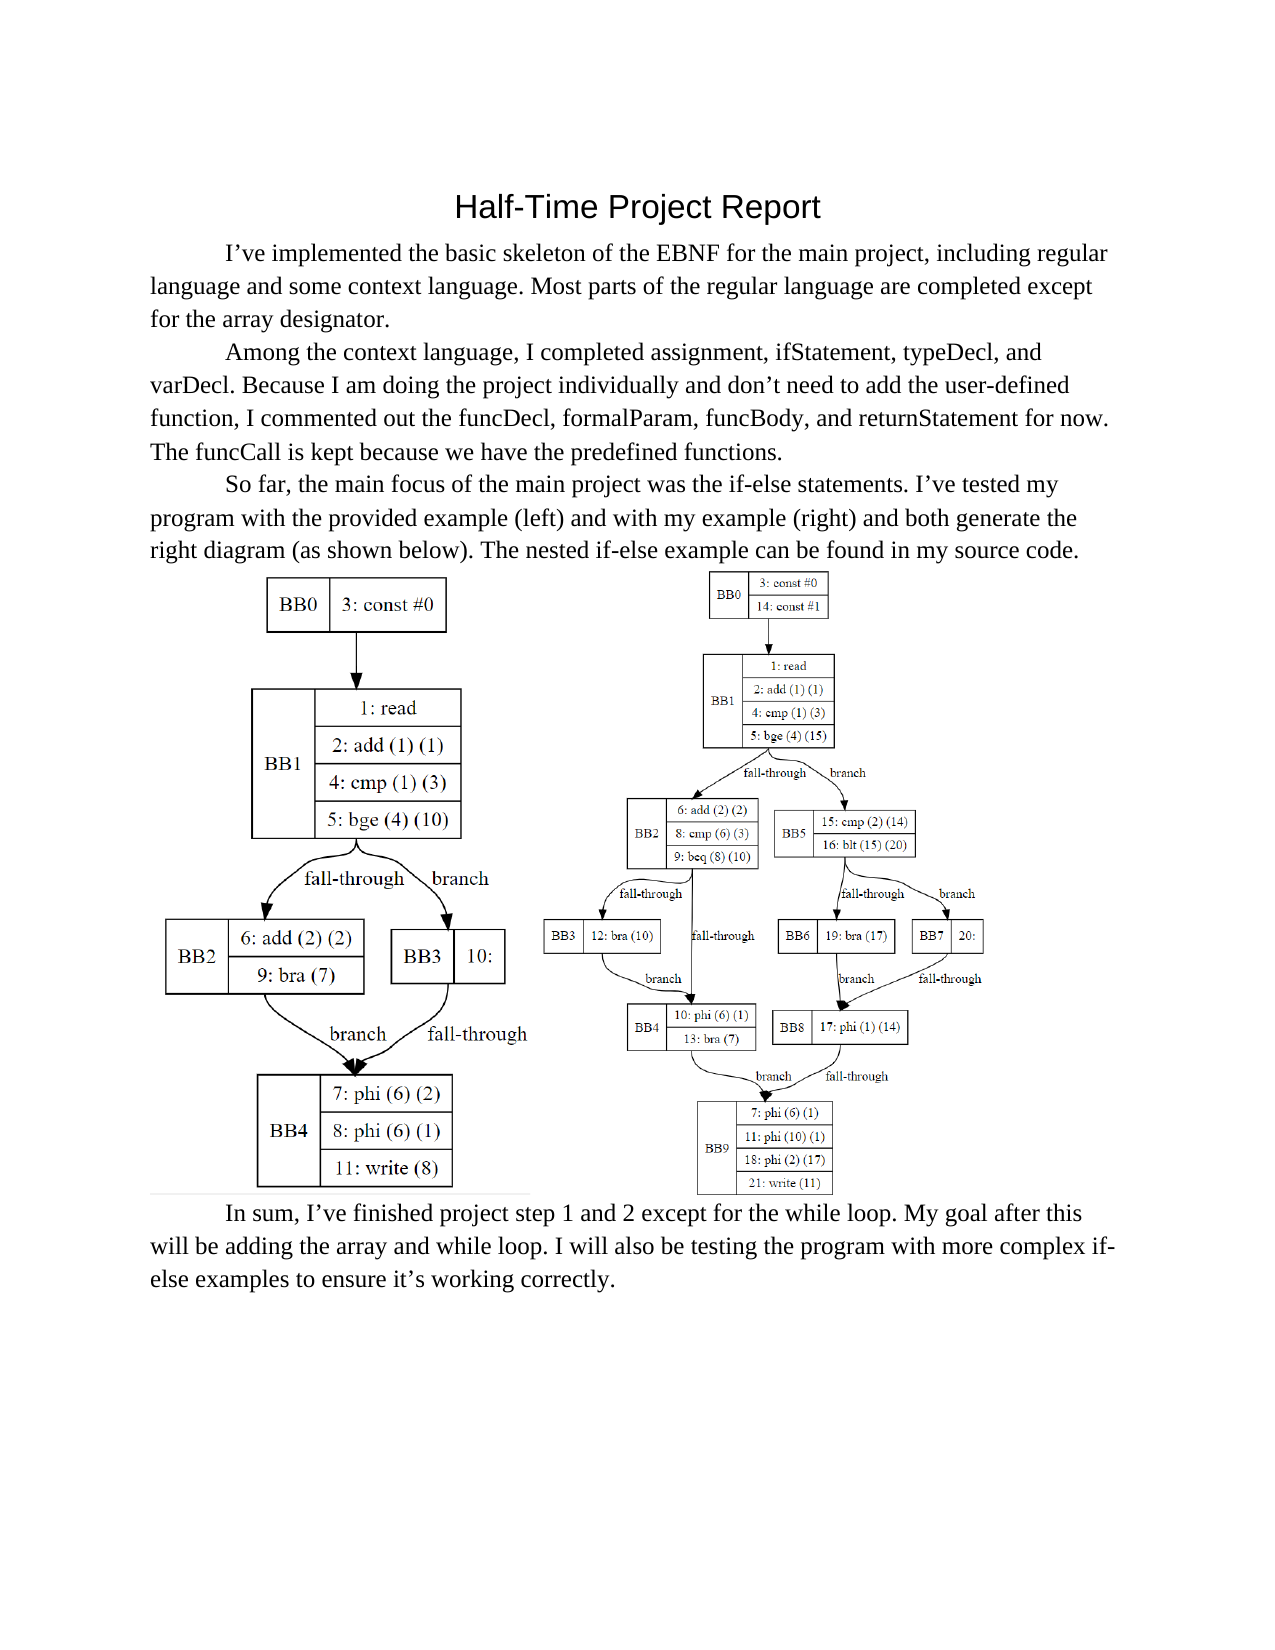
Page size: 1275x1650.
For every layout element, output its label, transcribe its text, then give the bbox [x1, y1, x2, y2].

text I’ve implemented the basic skeleton of the EBNF for the main project, including regular language and some context language. Most parts of the regular language are completed except for the array designator. [150, 238, 1125, 333]
picture [150, 568, 989, 1195]
text So far, the main focus of the main project was the if-else statements. I’ve tested my program with the provided example (left) and with my example (right) and both generate the right diagram (as shown below). The nested if-else example can be found in my source code. [150, 469, 1125, 564]
subtitle Half-Time Project Report [150, 187, 1125, 226]
text In sum, I’ve finished project step 1 and 2 except for the while loop. My goal after this will be adding the array and while loop. I will also be testing the program with more complex if-else examples to ensure it’s working correctly. [150, 1198, 1125, 1293]
text Among the context language, I completed assignment, ifStatement, typeDecl, and varDecl. Because I am doing the project individually and don’t need to add the user-defined function, I commented out the funcDecl, formalParam, funcBody, and returnStatement for now. The funcCall is kept because we have the predefined functions. [150, 337, 1125, 465]
